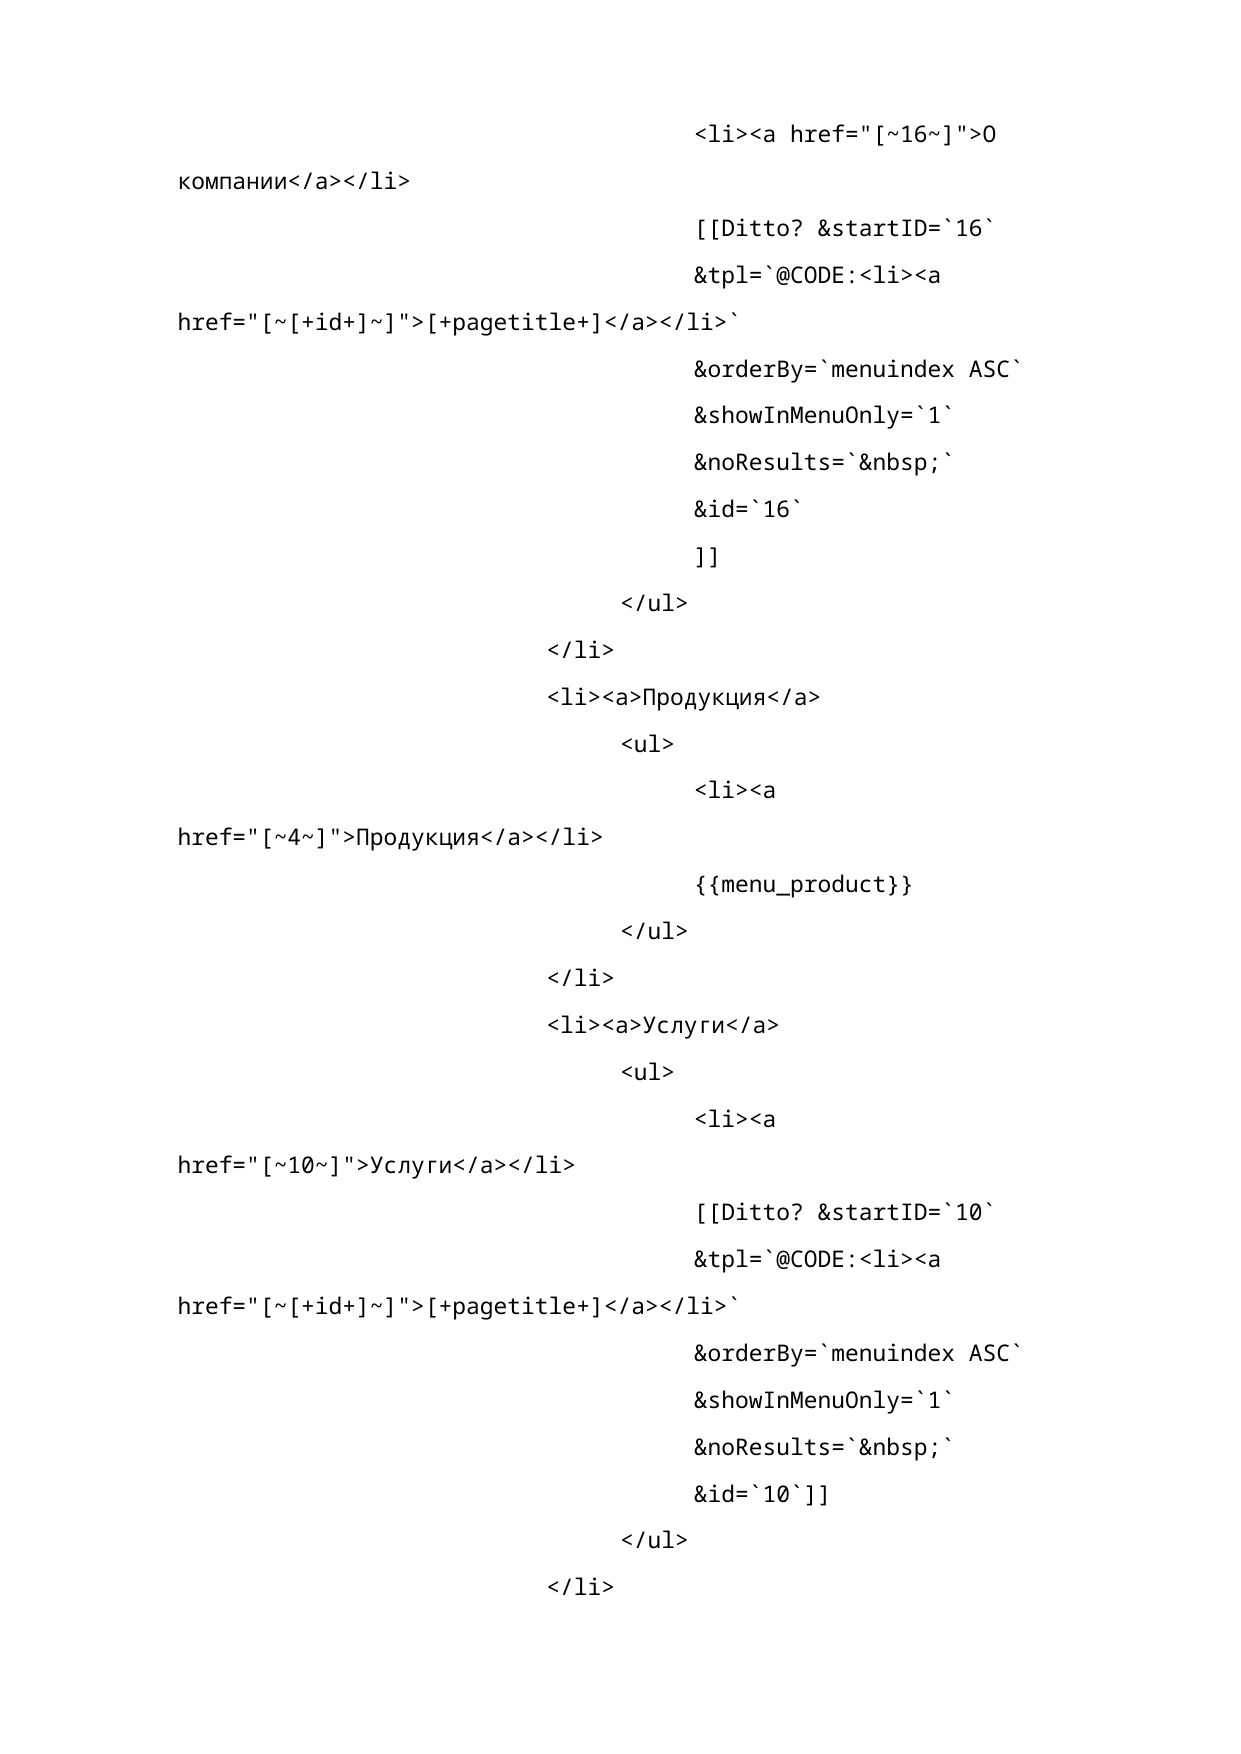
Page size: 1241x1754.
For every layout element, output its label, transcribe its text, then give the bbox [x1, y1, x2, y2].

text <li><a>Услуги</a> [177, 1009, 1152, 1040]
text &showInMenuOnly=`1` [177, 1384, 1152, 1415]
text <ul> [177, 1056, 1152, 1087]
text </ul> [177, 915, 1152, 946]
text &tpl=`@CODE:<li><a href="[~[+id+]~]">[+pagetitle+]</a></li>` [177, 259, 1152, 337]
text &tpl=`@CODE:<li><a href="[~[+id+]~]">[+pagetitle+]</a></li>` [177, 1243, 1152, 1321]
text [[Ditto? &startID=`16` [177, 212, 1152, 243]
text <li><a href="[~4~]">Продукция</a></li> [177, 774, 1152, 852]
text </li> [177, 962, 1152, 993]
text <li><a href="[~16~]">О компании</a></li> [177, 118, 1152, 196]
text ]] [177, 540, 1152, 571]
text <ul> [177, 727, 1152, 759]
text &noResults=`&nbsp;` [177, 1431, 1152, 1462]
text <li><a>Продукция</a> [177, 681, 1152, 712]
text [[Ditto? &startID=`10` [177, 1196, 1152, 1227]
text &orderBy=`menuindex ASC` [177, 1337, 1152, 1368]
text </ul> [177, 587, 1152, 618]
text &id=`16` [177, 493, 1152, 524]
text {{menu_product}} [177, 868, 1152, 899]
text <li><a href="[~10~]">Услуги</a></li> [177, 1102, 1152, 1181]
text </ul> [177, 1524, 1152, 1556]
text &noResults=`&nbsp;` [177, 446, 1152, 477]
text </li> [177, 1571, 1152, 1602]
text </li> [177, 634, 1152, 665]
text &id=`10`]] [177, 1477, 1152, 1509]
text &orderBy=`menuindex ASC` [177, 352, 1152, 384]
text &showInMenuOnly=`1` [177, 399, 1152, 431]
